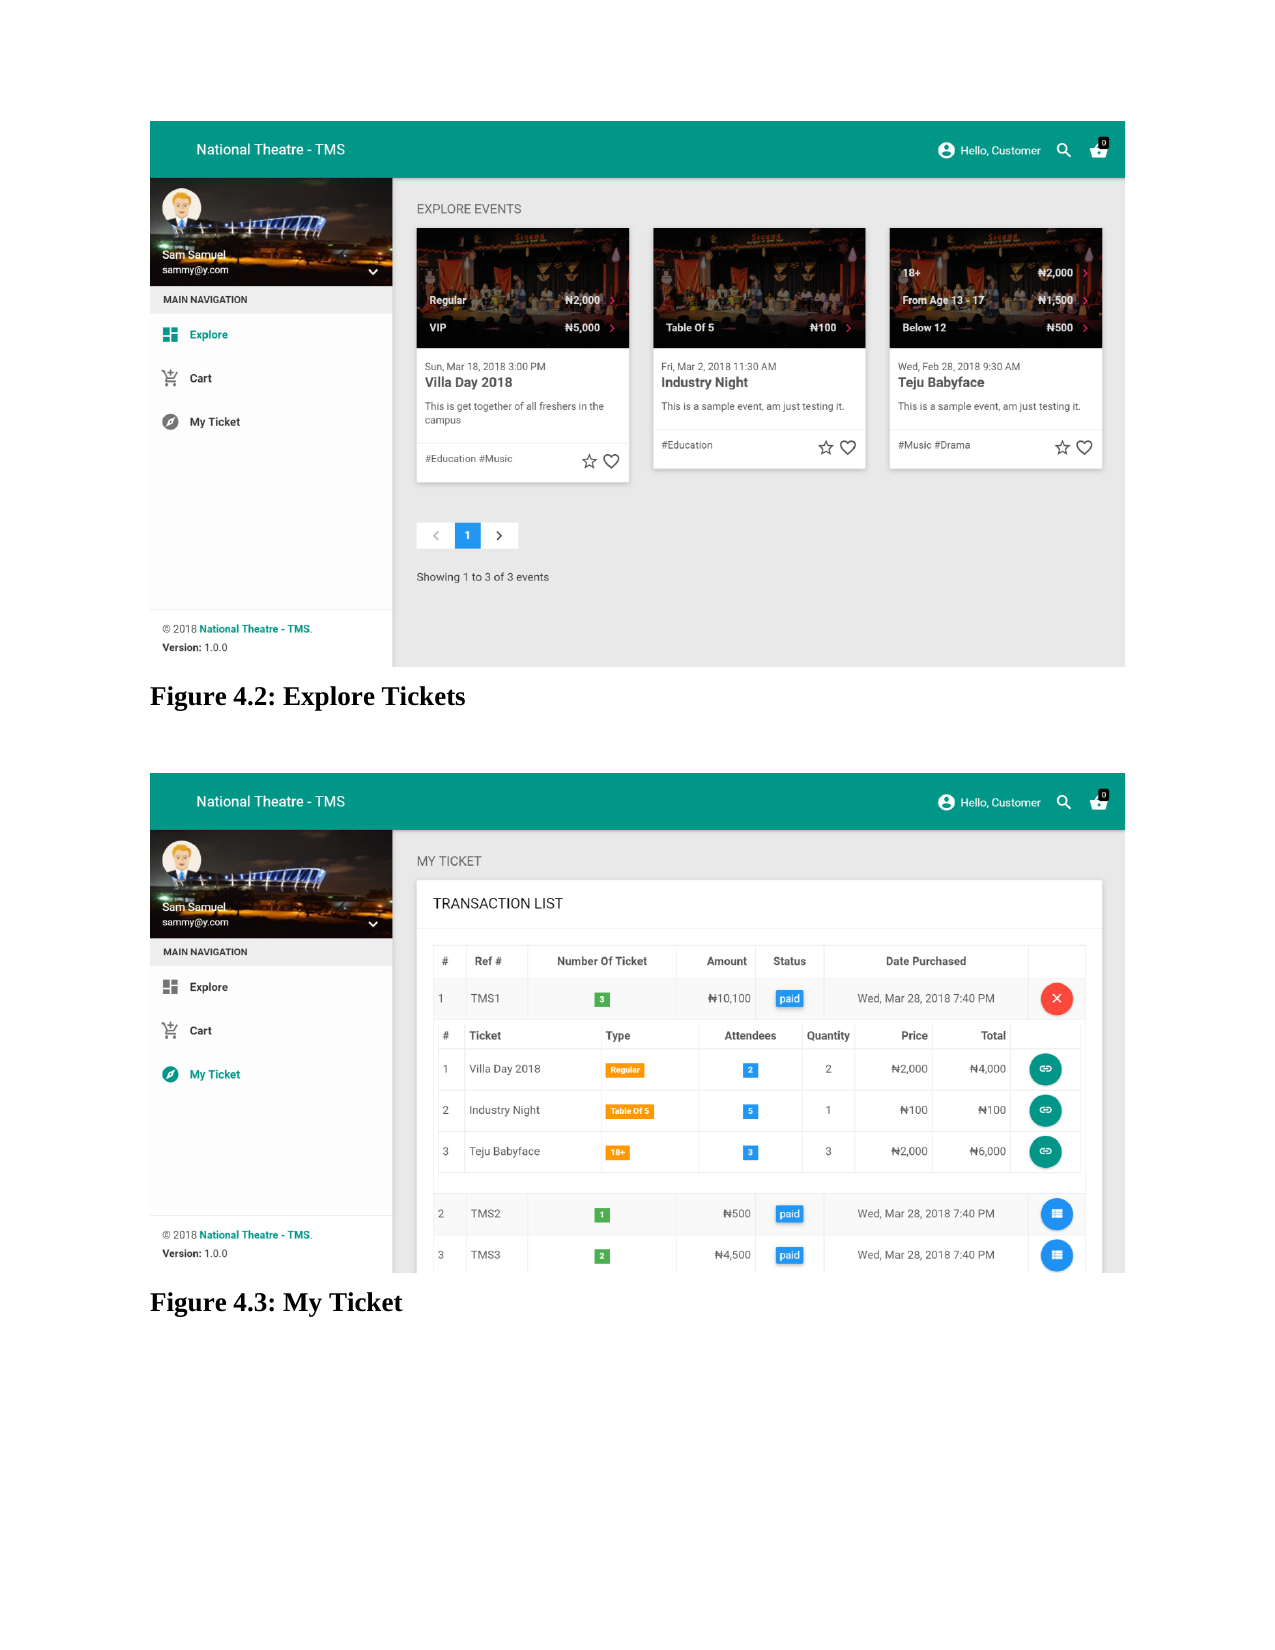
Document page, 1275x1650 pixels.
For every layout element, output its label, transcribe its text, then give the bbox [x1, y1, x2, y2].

picture [150, 773, 1125, 1273]
picture [150, 121, 1125, 667]
text Figure 4.3: My Ticket [150, 1286, 1162, 1317]
text Figure 4.2: Explore Tickets [150, 680, 1162, 712]
